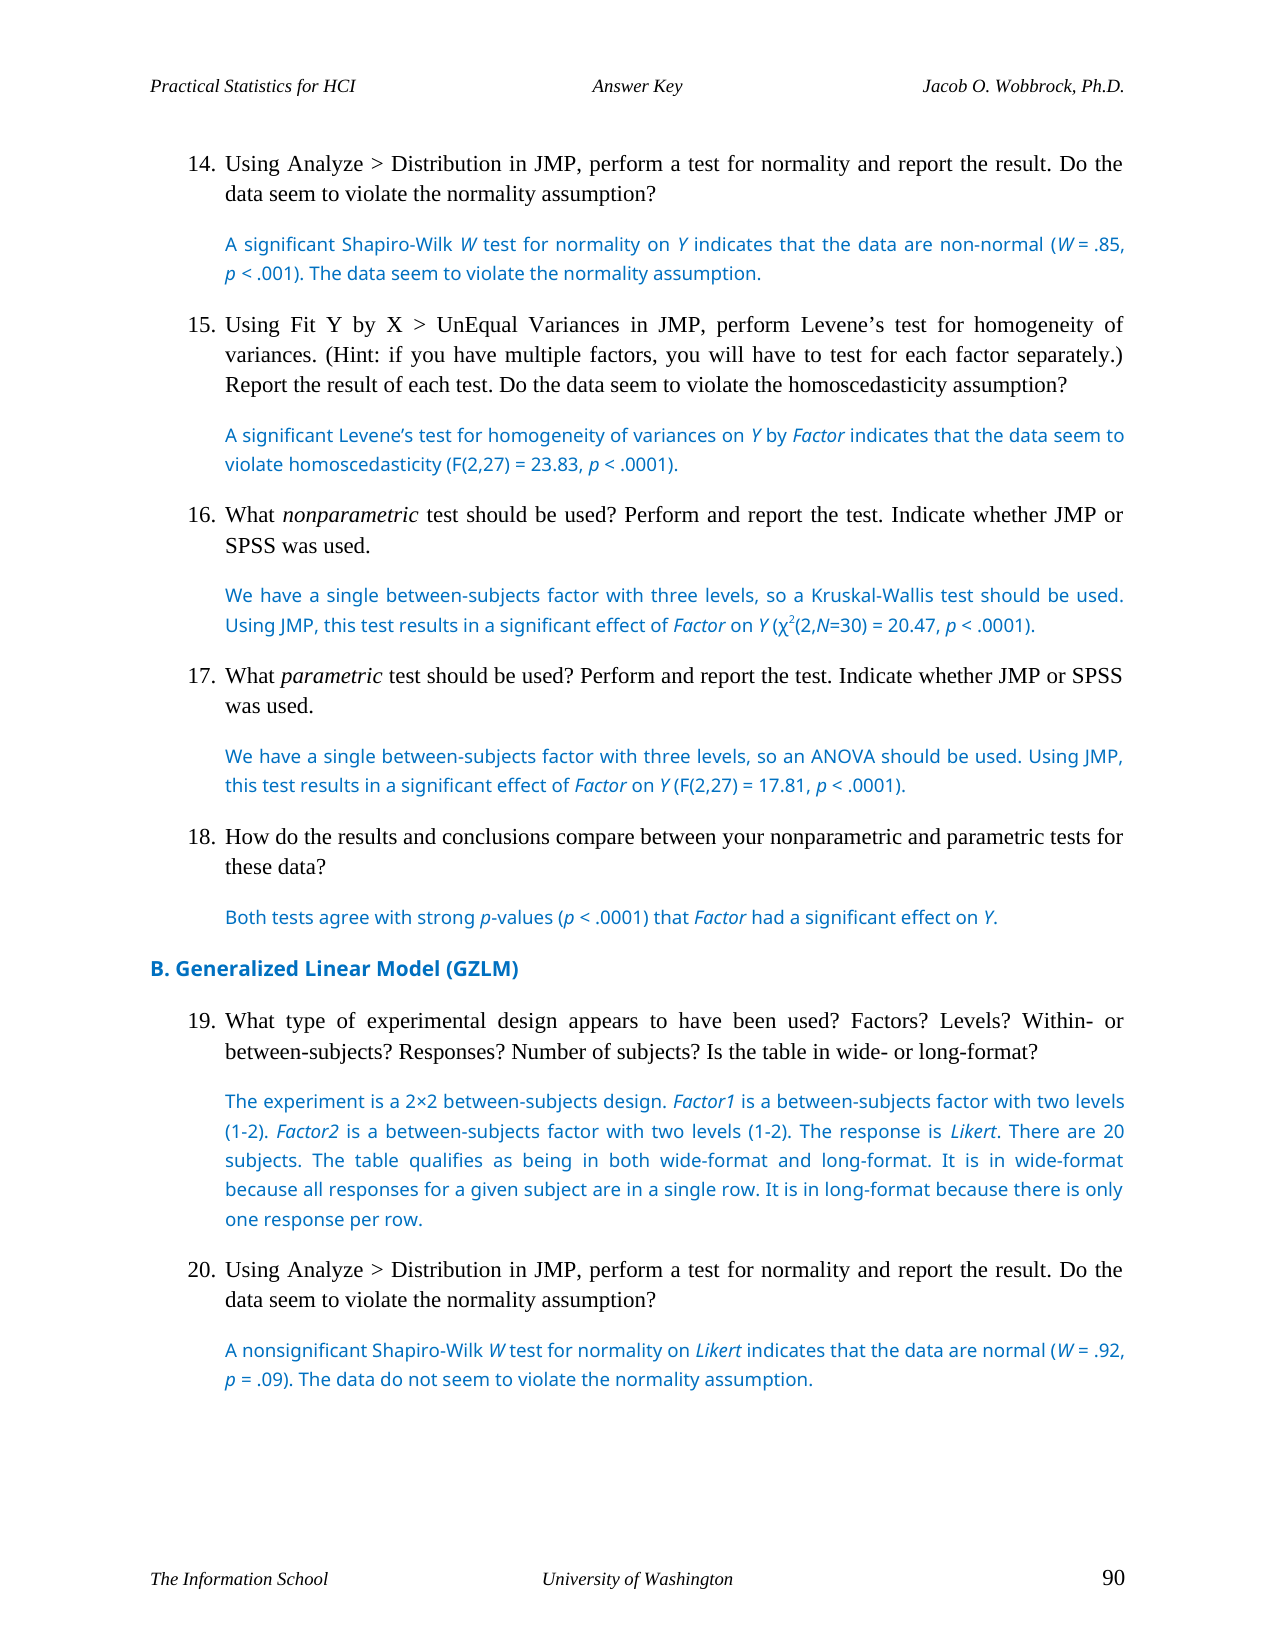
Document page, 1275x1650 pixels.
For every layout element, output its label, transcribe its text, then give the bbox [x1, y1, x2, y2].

list Using Fit Y by X > UnEqual Variances in JMP, perform Levene’s test for homogeneity of variances. (Hint: if you have multiple factors, you will have to test for each factor separately.) Report the result of each test. Do the data seem to violate the homoscedasticity assumption? [187, 311, 1125, 397]
text The experiment is a 2×2 between-subjects design. Factor1 is a between-subjects factor with two levels (1-2). Factor2 is a between-subjects factor with two levels (1-2). The response is Likert. There are 20 subjects. The table qualifies as being in both wide-format and long-format. It is in wide-format because all responses for a given subject are in a single row. It is in long-format because there is only one response per row. [225, 1089, 1125, 1231]
list B. Generalized Linear Model (GZLM) [150, 954, 1125, 982]
list How do the results and conclusions compare between your nonparametric and parametric tests for these data? [187, 823, 1125, 879]
list Using Analyze > Distribution in JMP, perform a test for normality and report the result. Do the data seem to violate the normality assumption? [187, 1256, 1125, 1312]
list What nonparametric test should be used? Perform and report the test. Indicate whether JMP or SPSS was used. [187, 501, 1125, 558]
list What parametric test should be used? Perform and report the test. Indicate whether JMP or SPSS was used. [187, 662, 1125, 719]
text Both tests agree with strong p-values (p < .0001) that Factor had a significant effect on Y. [225, 904, 1125, 929]
text A significant Shapiro-Wilk W test for normality on Y indicates that the data are non-normal (W = .85, p < .001). The data seem to violate the normality assumption. [225, 231, 1125, 286]
text We have a single between-subjects factor with three levels, so an ANOVA should be used. Using JMP, this test results in a significant effect of Factor on Y (F(2,27) = 17.81, p < .0001). [225, 743, 1125, 798]
text A significant Levene’s test for homogeneity of variances on Y by Factor indicates that the data seem to violate homoscedasticity (F(2,27) = 23.83, p < .0001). [225, 422, 1125, 477]
text We have a single between-subjects factor with three levels, so a Kruskal-Wallis test should be used. Using JMP, this test results in a significant effect of Factor on Y (χ2(2,N=30) = 20.47, p < .0001). [225, 583, 1125, 637]
list Using Analyze > Distribution in JMP, perform a test for normality and report the result. Do the data seem to violate the normality assumption? [187, 150, 1125, 207]
list What type of experimental design appears to have been used? Factors? Levels? Within- or between-subjects? Responses? Number of subjects? Is the table in wide- or long-format? [187, 1007, 1125, 1064]
text A nonsignificant Shapiro-Wilk W test for normality on Likert indicates that the data are normal (W = .92, p = .09). The data do not seem to violate the normality assumption. [225, 1337, 1125, 1392]
